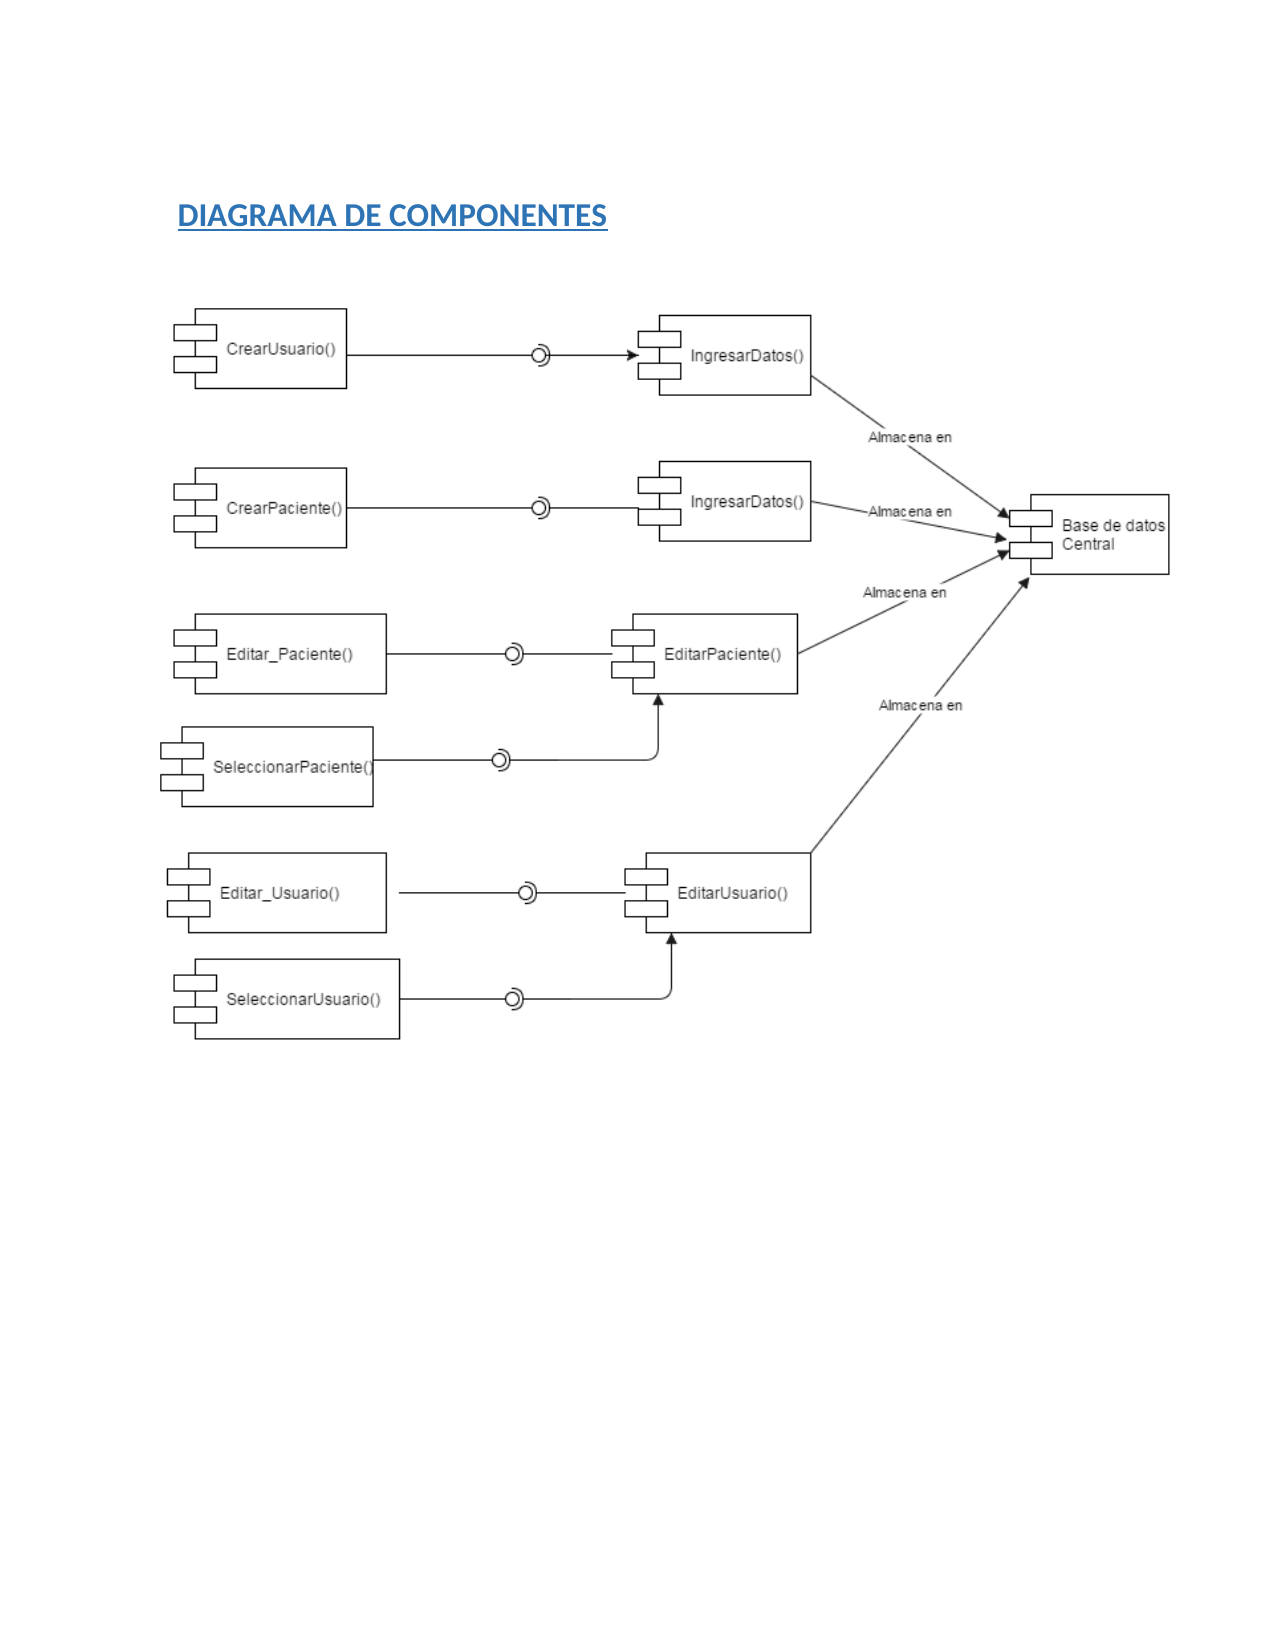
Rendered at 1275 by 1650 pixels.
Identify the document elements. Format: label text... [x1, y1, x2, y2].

text DIAGRAMA DE COMPONENTES [177, 194, 1098, 235]
picture [159, 307, 1171, 1041]
